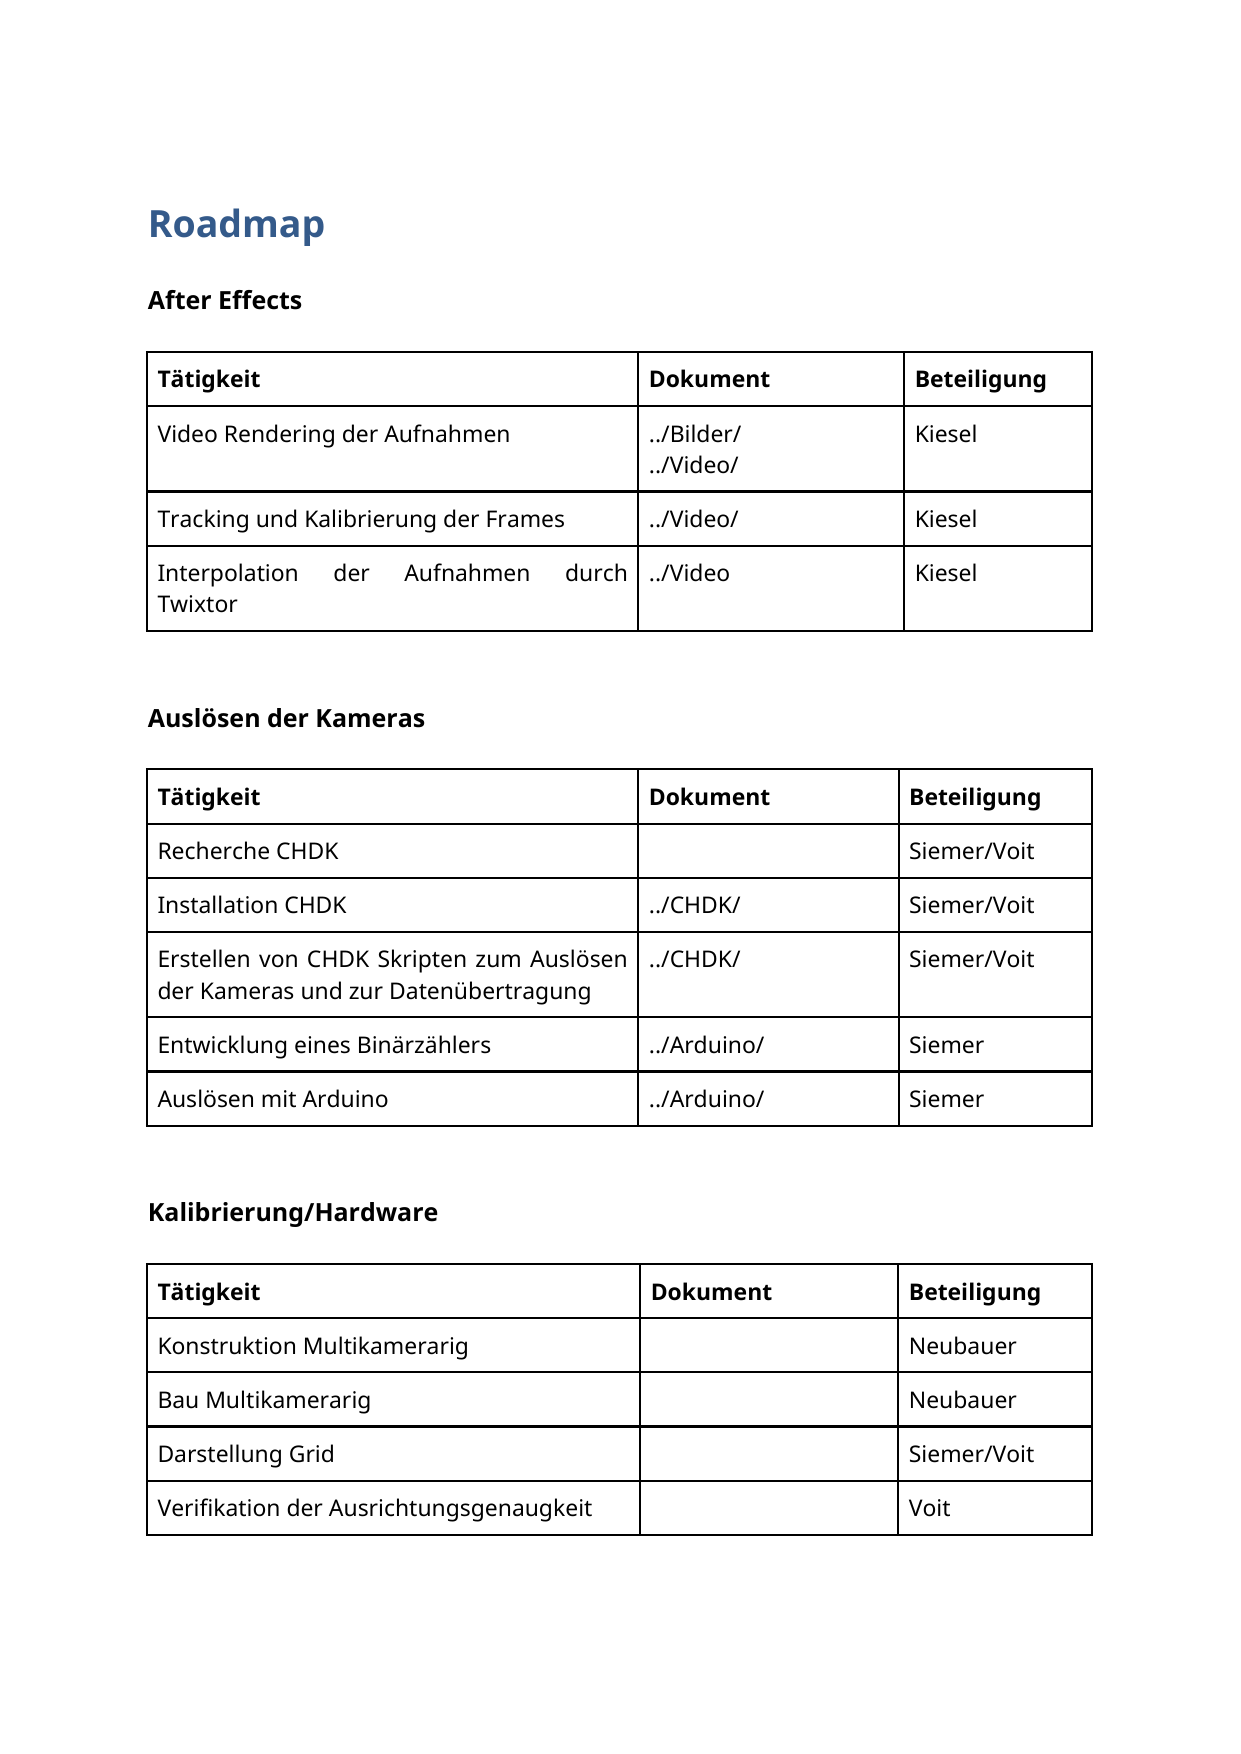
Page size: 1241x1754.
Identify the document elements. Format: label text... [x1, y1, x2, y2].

table_cell Entwicklung eines Binärzählers [148, 1018, 637, 1070]
table_cell [641, 1373, 897, 1425]
table_header Beteiligung [899, 1265, 1091, 1317]
table_cell Video Rendering der Aufnahmen [148, 407, 637, 490]
table_cell Verifikation der Ausrichtungsgenaugkeit [148, 1482, 639, 1534]
table_cell Erstellen von CHDK Skripten zum Auslösen der Kameras und zur Datenübertragung [148, 933, 637, 1016]
table_cell Siemer/Voit [900, 879, 1091, 931]
table_cell ../Bilder/ ../Video/ [639, 407, 903, 490]
table_cell [641, 1428, 897, 1479]
subtitle Roadmap [148, 198, 1093, 249]
table_cell Tracking und Kalibrierung der Frames [148, 493, 637, 544]
table_header Tätigkeit [148, 770, 637, 822]
table_cell ../Video/ [639, 493, 903, 544]
table_header Dokument [639, 353, 903, 405]
table_cell Kiesel [905, 547, 1091, 630]
text After Effects [148, 283, 1093, 317]
table_header Dokument [639, 770, 898, 822]
table_cell [641, 1319, 897, 1371]
table_cell Bau Multikamerarig [148, 1373, 639, 1425]
text Auslösen der Kameras [148, 700, 1093, 734]
table_header Dokument [641, 1265, 897, 1317]
table_header Beteiligung [900, 770, 1091, 822]
table_cell Siemer/Voit [899, 1428, 1091, 1479]
table_cell Recherche CHDK [148, 825, 637, 877]
table_header Tätigkeit [148, 353, 637, 405]
table_cell [639, 825, 898, 877]
table_header Beteiligung [905, 353, 1091, 405]
table_cell Interpolation der Aufnahmen durch Twixtor [148, 547, 637, 630]
table_header Tätigkeit [148, 1265, 639, 1317]
text Kalibrierung/Hardware [148, 1195, 1093, 1229]
table_cell ../CHDK/ [639, 879, 898, 931]
table_cell Auslösen mit Arduino [148, 1073, 637, 1124]
table_cell ../Arduino/ [639, 1018, 898, 1070]
table_cell Kiesel [905, 407, 1091, 490]
table_cell Kiesel [905, 493, 1091, 544]
table_cell Voit [899, 1482, 1091, 1534]
table_cell [641, 1482, 897, 1534]
table_cell Konstruktion Multikamerarig [148, 1319, 639, 1371]
table_cell Siemer/Voit [900, 825, 1091, 877]
table_cell ../CHDK/ [639, 933, 898, 1016]
table_cell Installation CHDK [148, 879, 637, 931]
table_cell Siemer/Voit [900, 933, 1091, 1016]
table_cell Siemer [900, 1073, 1091, 1124]
table_cell Neubauer [899, 1373, 1091, 1425]
table_cell ../Video [639, 547, 903, 630]
table_cell Siemer [900, 1018, 1091, 1070]
table_cell Neubauer [899, 1319, 1091, 1371]
table_cell Darstellung Grid [148, 1428, 639, 1479]
table_cell ../Arduino/ [639, 1073, 898, 1124]
